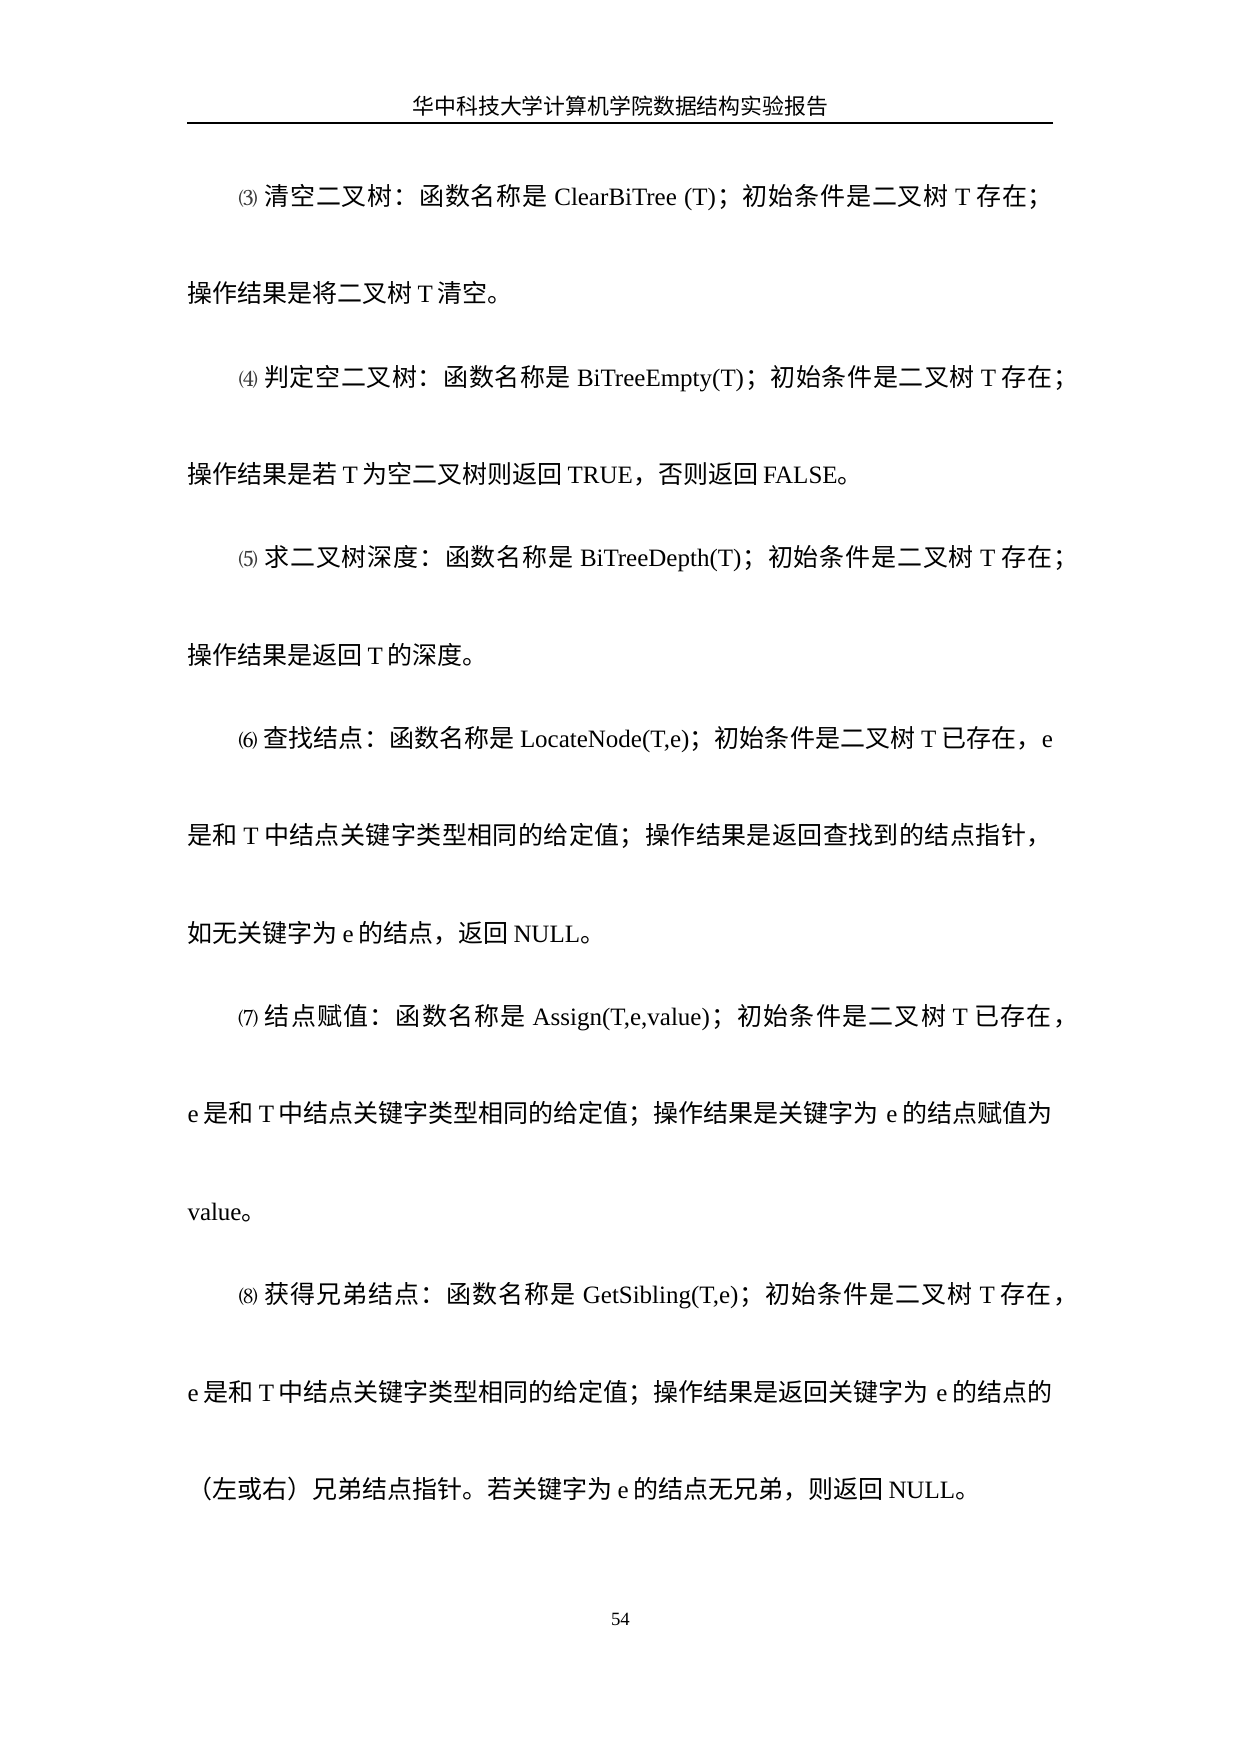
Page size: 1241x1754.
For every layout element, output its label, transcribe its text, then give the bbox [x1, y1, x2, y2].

text ⑹查找结点：函数名称是LocateNode(T,e)；初始条件是二叉树T已存在，e是和T中结点关键字类型相同的给定值；操作结果是返回查找到的结点指针，如无关键字为e的结点，返回NULL。 [187, 704, 1053, 964]
text ⑻获得兄弟结点：函数名称是GetSibling(T,e)；初始条件是二叉树T存在，e是和T中结点关键字类型相同的给定值；操作结果是返回关键字为e的结点的（左或右）兄弟结点指针。若关键字为e的结点无兄弟，则返回NULL。 [187, 1260, 1053, 1520]
text ⑷判定空二叉树：函数名称是BiTreeEmpty(T)；初始条件是二叉树T存在；操作结果是若T为空二叉树则返回TRUE，否则返回FALSE。 [187, 343, 1053, 505]
text ⑶清空二叉树：函数名称是ClearBiTree (T)；初始条件是二叉树T存在；操作结果是将二叉树T清空。 [187, 162, 1053, 324]
text ⑸求二叉树深度：函数名称是BiTreeDepth(T)；初始条件是二叉树T存在；操作结果是返回T的深度。 [187, 523, 1053, 686]
text ⑺结点赋值：函数名称是Assign(T,e,value)；初始条件是二叉树T已存在，e是和T中结点关键字类型相同的给定值；操作结果是关键字为e的结点赋值为value。 [187, 982, 1053, 1242]
